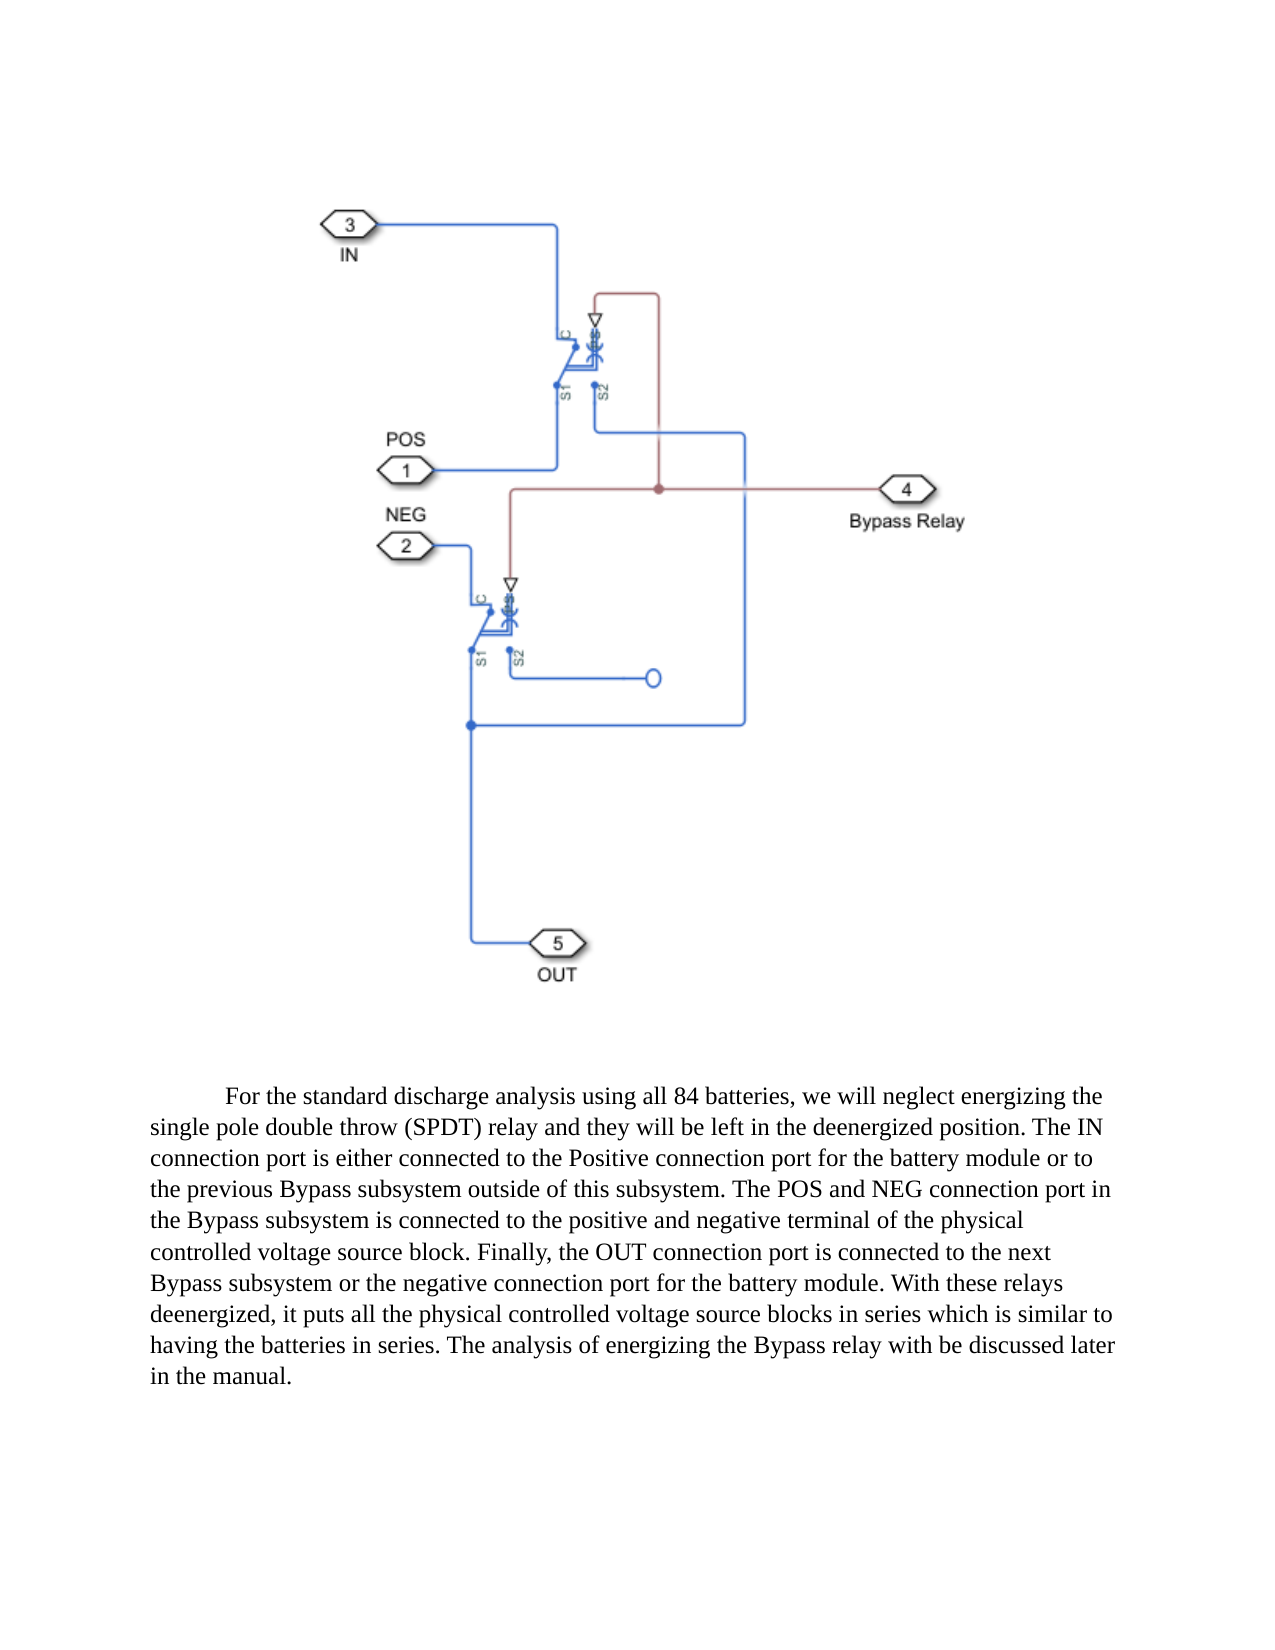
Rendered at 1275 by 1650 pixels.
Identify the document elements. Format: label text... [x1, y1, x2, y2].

picture [225, 150, 1050, 1063]
text For the standard discharge analysis using all 84 batteries, we will neglect energizing the single pole double throw (SPDT) relay and they will be left in the deenergized position. The IN connection port is either connected to the Positive connection port for the battery module or to the previous Bypass subsystem outside of this subsystem. The POS and NEG connection port in the Bypass subsystem is connected to the positive and negative terminal of the physical controlled voltage source block. Finally, the OUT connection port is connected to the next Bypass subsystem or the negative connection port for the battery module. With these relays deenergized, it puts all the physical controlled voltage source blocks in series which is similar to having the batteries in series. The analysis of energizing the Bypass relay with be discussed later in the manual. [150, 1081, 1125, 1389]
